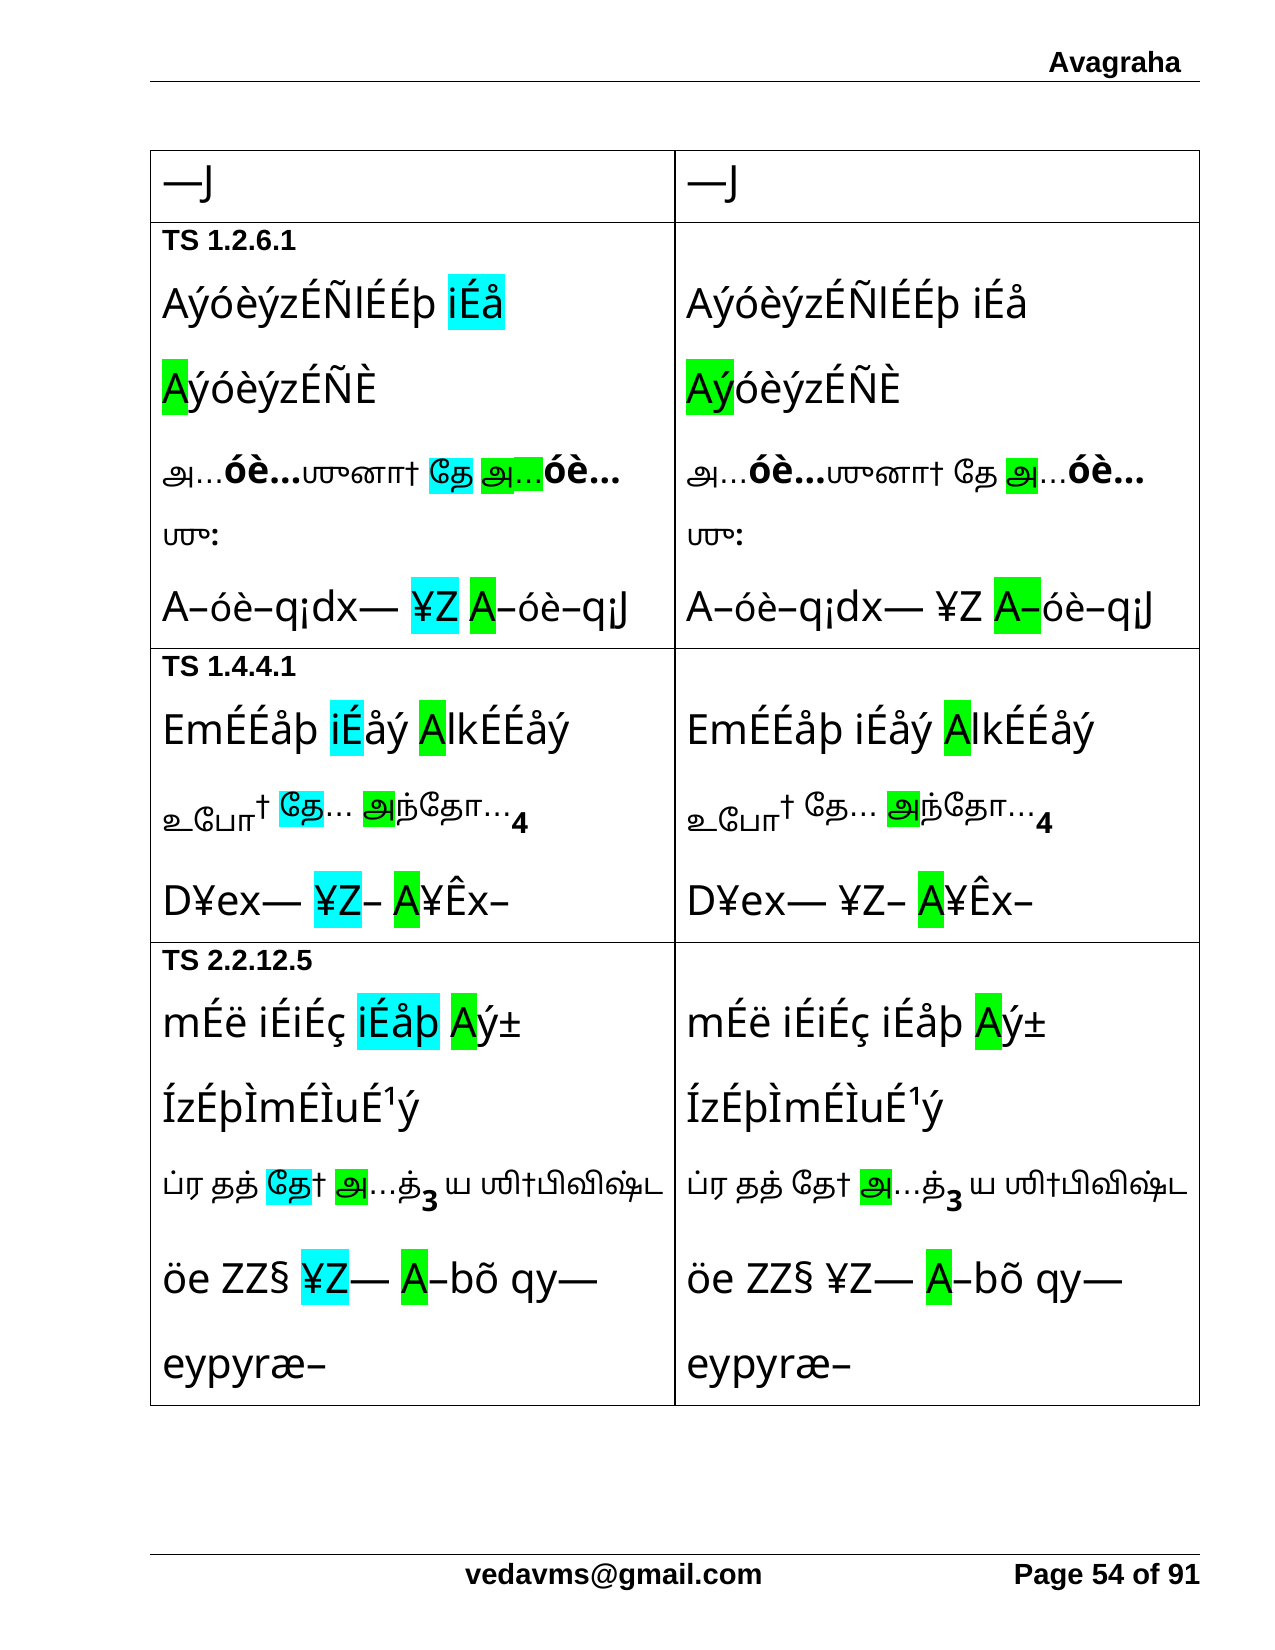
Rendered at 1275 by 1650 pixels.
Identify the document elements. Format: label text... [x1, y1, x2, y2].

table_cell xÉýmiÉiÉåþ AalÉå xÉýÍqÉkÉþÈ ஸ…ப்ததே† அக்3னே ஸ…மித†4ஸ் s–eë¥Z— A¥² s–iyc—J [676, 151, 1199, 222]
table_cell EmÉÉåþ iÉåý AlkÉÉåý உபோ† தே… அந்தோ…4 D¥ex— ¥Z– A¥Êx– [676, 649, 1199, 942]
table_cell TS 2.2.12.5 mÉë iÉiÉç iÉåþ Aý± ÍzÉþÌmÉÌuÉ¹ý ப்ர தத் தே† அ…த்3ய ஶி†பிவிஷ்ட öe ZZ§ ¥Z— A–bõ qy—eypyræ– [151, 943, 674, 1404]
table_cell TS 1.2.6.1 AýóèýzÉÑlÉÉþ iÉå AýóèýzÉÑÈ அ…óè…ஶுனா† தே அ…óè…ஶு: A–óè–q¡dx— ¥Z A–óè–q¡J [151, 223, 674, 648]
table_cell AýóèýzÉÑlÉÉþ iÉå AýóèýzÉÑÈ அ…óè…ஶுனா† தே அ…óè…ஶு: A–óè–q¡dx— ¥Z A–óè–q¡J [676, 223, 1199, 648]
table_cell TS 1.4.4.1 EmÉÉåþ iÉåý AlkÉÉåý உபோ† தே… அந்தோ…4 D¥ex— ¥Z– A¥Êx– [151, 649, 674, 942]
table_cell mÉë iÉiÉç iÉåþ Aý± ÍzÉþÌmÉÌuÉ¹ý ப்ர தத் தே† அ…த்3ய ஶி†பிவிஷ்ட öe ZZ§ ¥Z— A–bõ qy—eypyræ– [676, 943, 1199, 1404]
table_cell xÉýmiÉiÉåþ AalÉå xÉýÍqÉkÉþÈ ஸ…ப்ததே† அக்3னே ஸ…மித†4ஸ் s–eë¥Z— A¥² s–iyc—J [151, 151, 674, 222]
